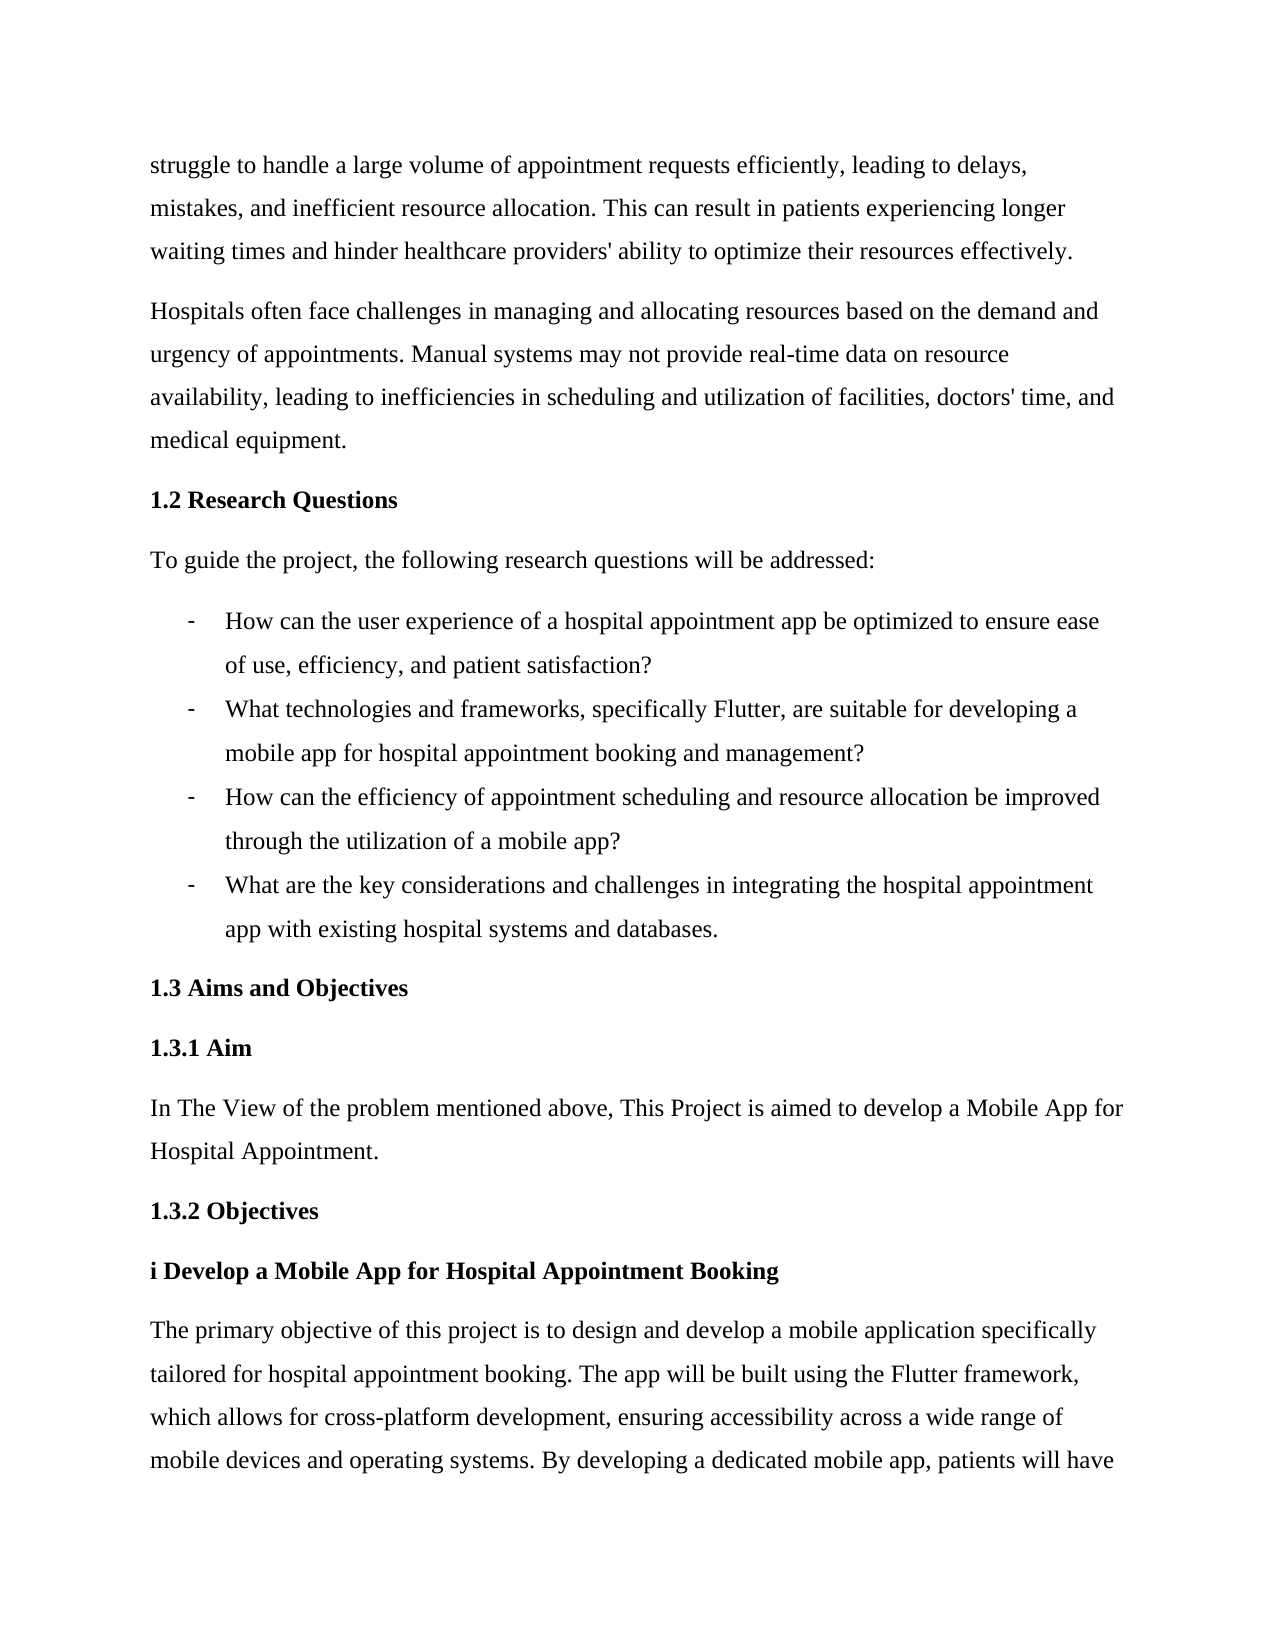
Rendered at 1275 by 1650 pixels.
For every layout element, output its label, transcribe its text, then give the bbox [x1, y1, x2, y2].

list What are the key considerations and challenges in integrating the hospital appointment app with existing hospital systems and databases. [187, 869, 1125, 942]
text 1.3.2 Objectives [150, 1196, 1125, 1225]
list How can the efficiency of appointment scheduling and resource allocation be improved through the utilization of a mobile app? [187, 781, 1125, 854]
text Hospitals often face challenges in managing and allocating resources based on the demand and urgency of appointments. Manual systems may not provide real-time data on resource availability, leading to inefficiencies in scheduling and utilization of facilities, doctors' time, and medical equipment. [150, 296, 1125, 454]
text 1.2 Research Questions [150, 485, 1125, 514]
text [150, 1316, 1125, 1474]
text In The View of the problem mentioned above, This Project is aimed to develop a Mobile App for Hospital Appointment. [150, 1093, 1125, 1165]
text i Develop a Mobile App for Hospital Appointment Booking [150, 1256, 1125, 1284]
text To guide the project, the following research questions will be addressed: [150, 545, 1125, 574]
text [150, 150, 1125, 265]
text 1.3 Aims and Objectives [150, 973, 1125, 1002]
list What technologies and frameworks, specifically Flutter, are suitable for developing a mobile app for hospital appointment booking and management? [187, 693, 1125, 766]
text 1.3.1 Aim [150, 1033, 1125, 1062]
list How can the user experience of a hospital appointment app be optimized to ensure ease of use, efficiency, and patient satisfaction? [187, 605, 1125, 678]
